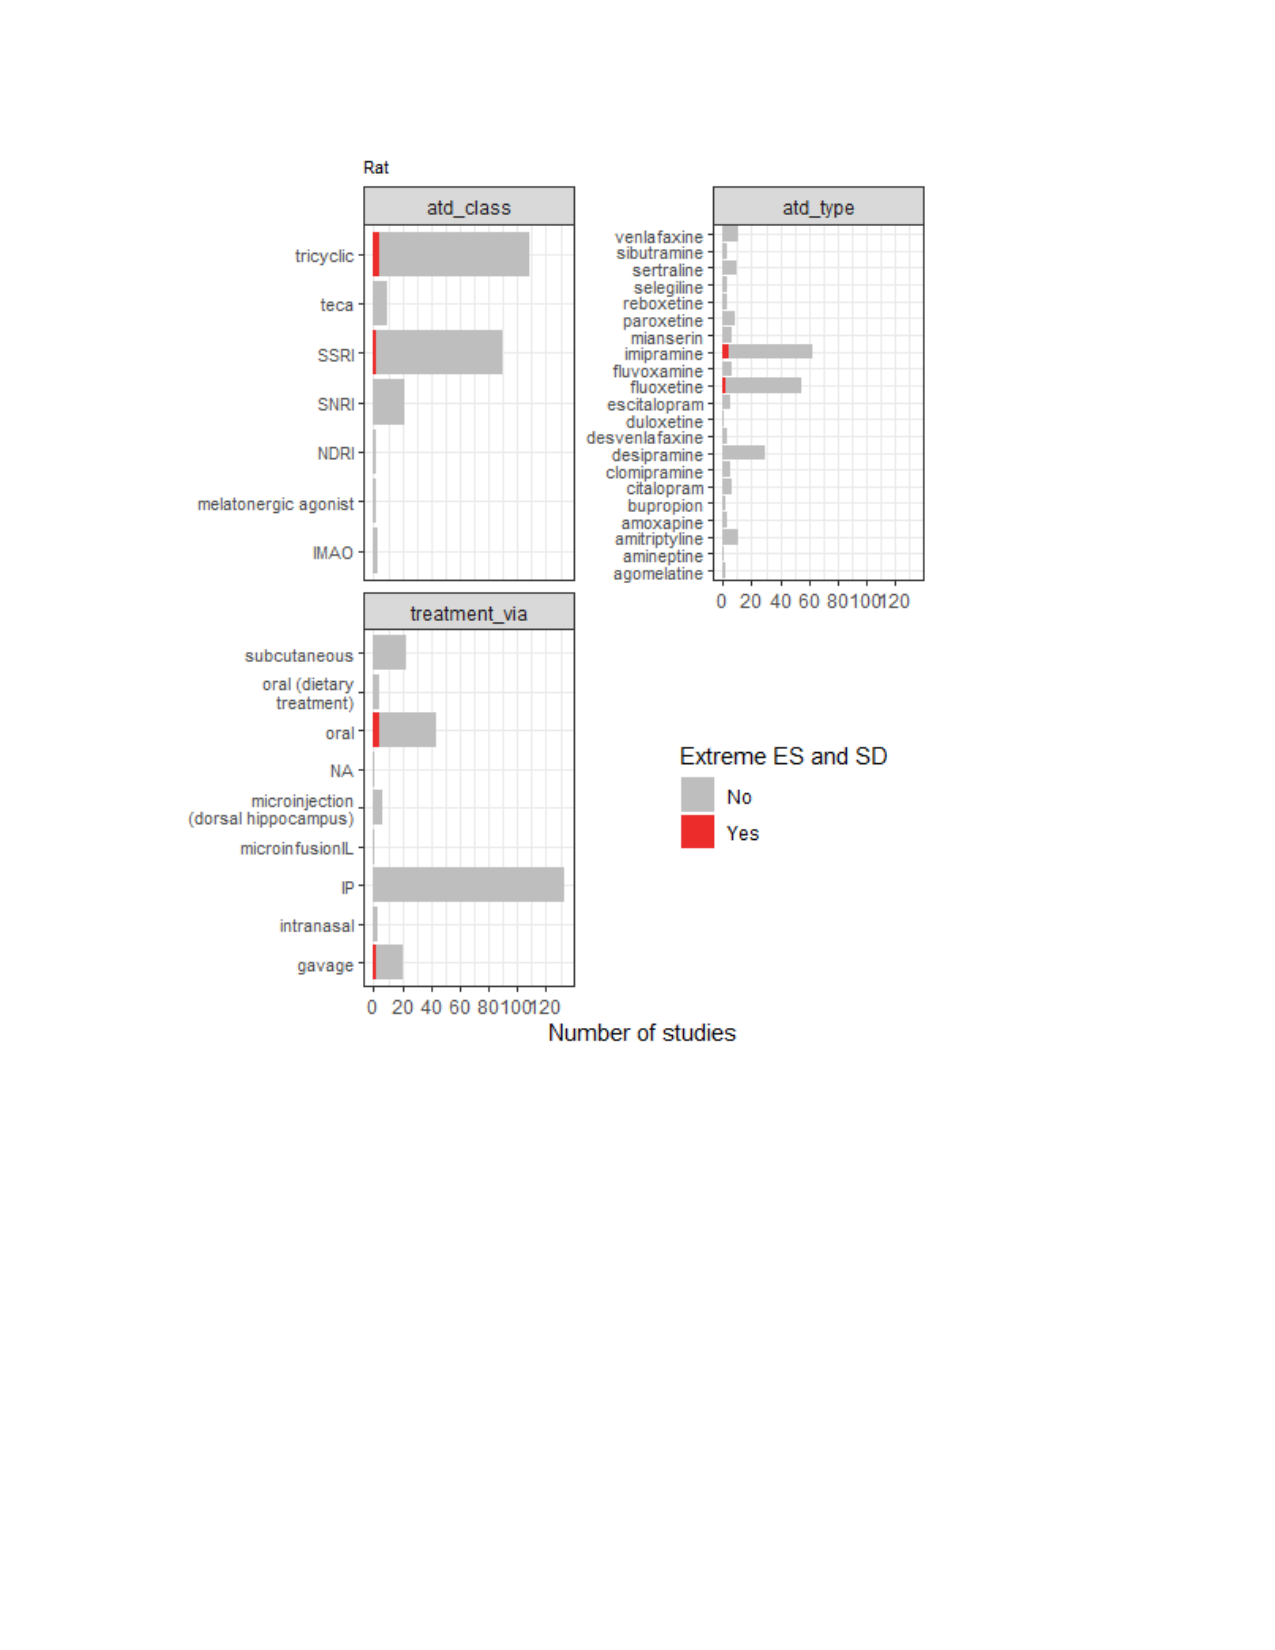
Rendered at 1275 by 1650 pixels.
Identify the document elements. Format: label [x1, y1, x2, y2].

picture [177, 147, 935, 1057]
